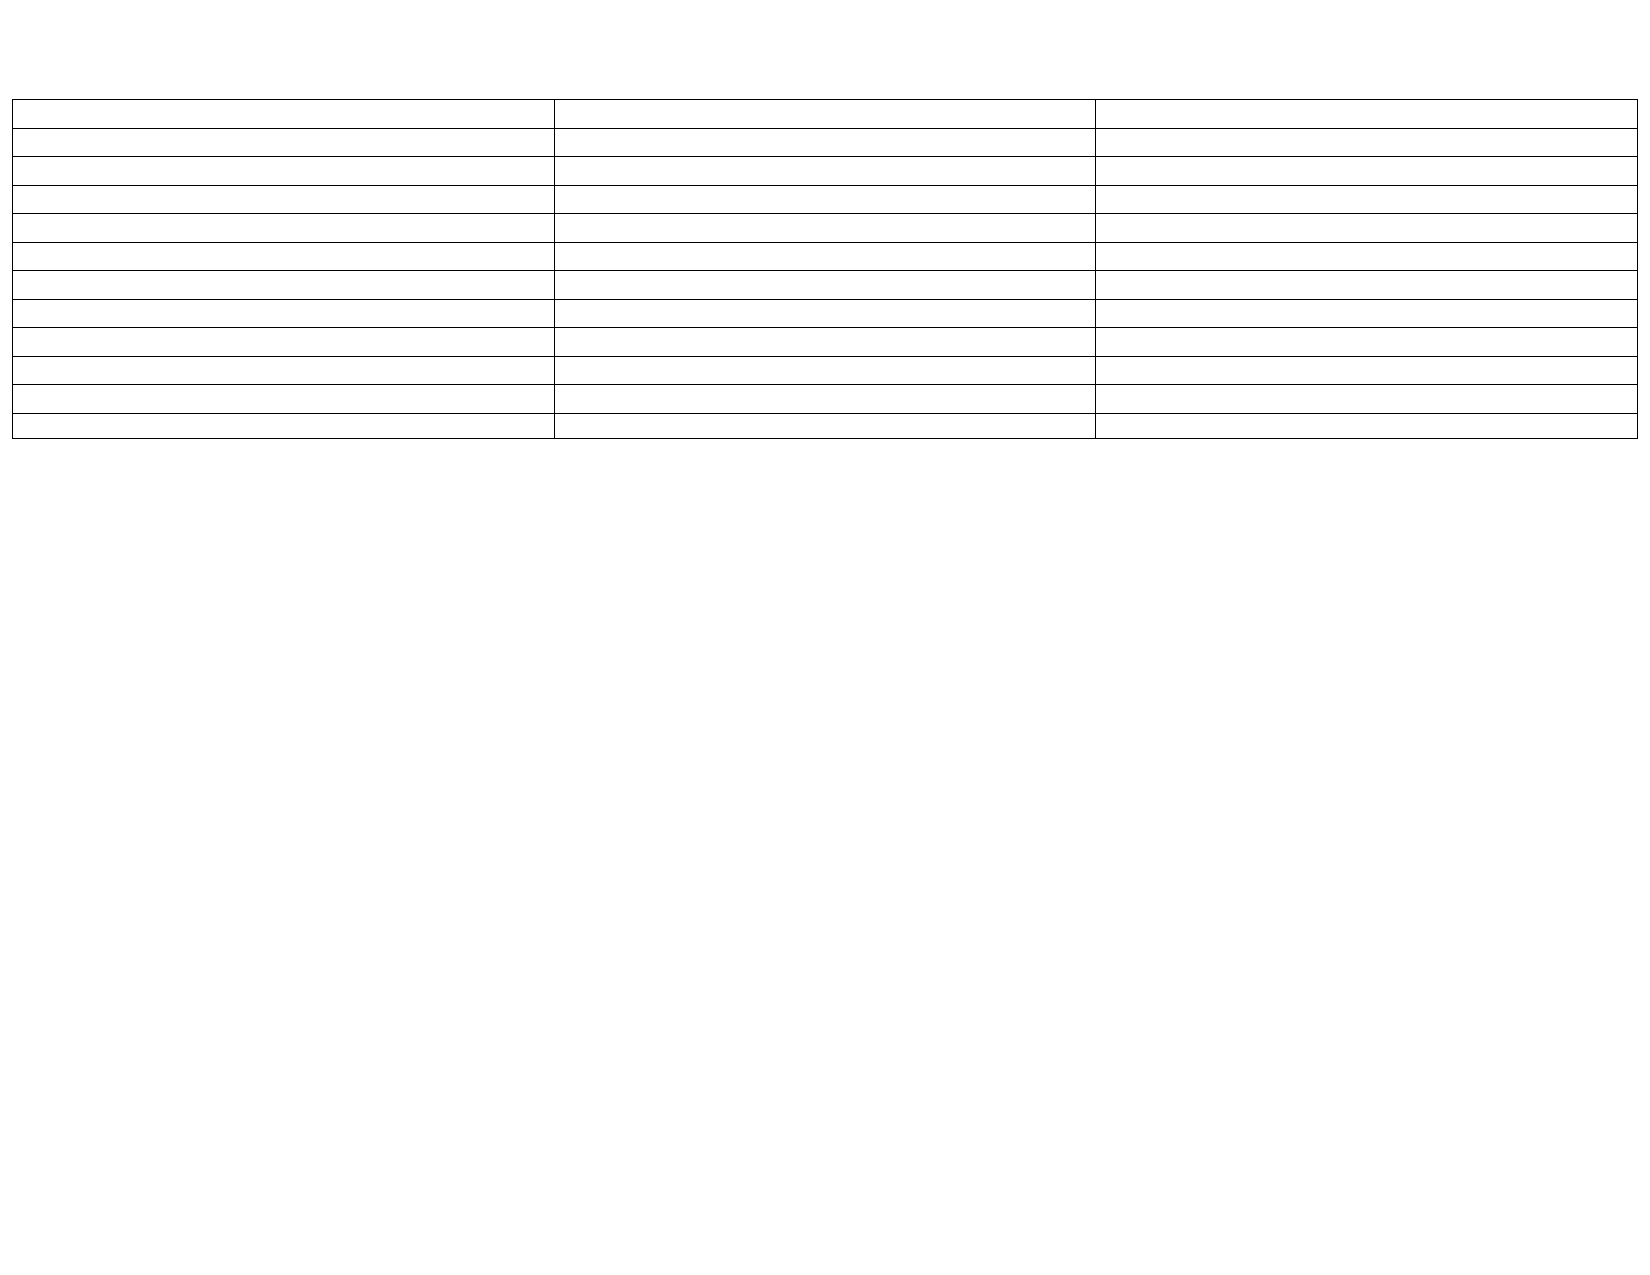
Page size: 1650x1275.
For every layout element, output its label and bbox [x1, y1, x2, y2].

table_cell [1096, 271, 1637, 299]
table_cell [1096, 300, 1637, 327]
table_cell [13, 357, 554, 384]
table_cell [13, 157, 554, 184]
table_cell [13, 385, 554, 413]
table_cell [1096, 328, 1637, 356]
table_cell [555, 214, 1095, 242]
table_cell [555, 186, 1095, 213]
table_cell [1096, 186, 1637, 213]
table_cell [13, 214, 554, 242]
table_cell [555, 385, 1095, 413]
table_cell [13, 186, 554, 213]
table_cell [13, 129, 554, 156]
table_cell [1096, 357, 1637, 384]
table_cell [555, 129, 1095, 156]
table_cell [555, 328, 1095, 356]
table_cell [555, 414, 1095, 438]
table_cell [555, 100, 1095, 127]
table_cell [1096, 100, 1637, 127]
table_cell [555, 300, 1095, 327]
table_cell [555, 157, 1095, 184]
table_cell [13, 328, 554, 356]
table_cell [1096, 243, 1637, 270]
table_cell [555, 357, 1095, 384]
table_cell [1096, 214, 1637, 242]
table_cell [13, 243, 554, 270]
table_cell [13, 100, 554, 127]
table_cell [1096, 129, 1637, 156]
table_cell [1096, 414, 1637, 438]
table_cell [13, 271, 554, 299]
table_cell [555, 271, 1095, 299]
table_cell [1096, 385, 1637, 413]
table_cell [13, 300, 554, 327]
table_cell [13, 414, 554, 438]
table_cell [1096, 157, 1637, 184]
table_cell [555, 243, 1095, 270]
